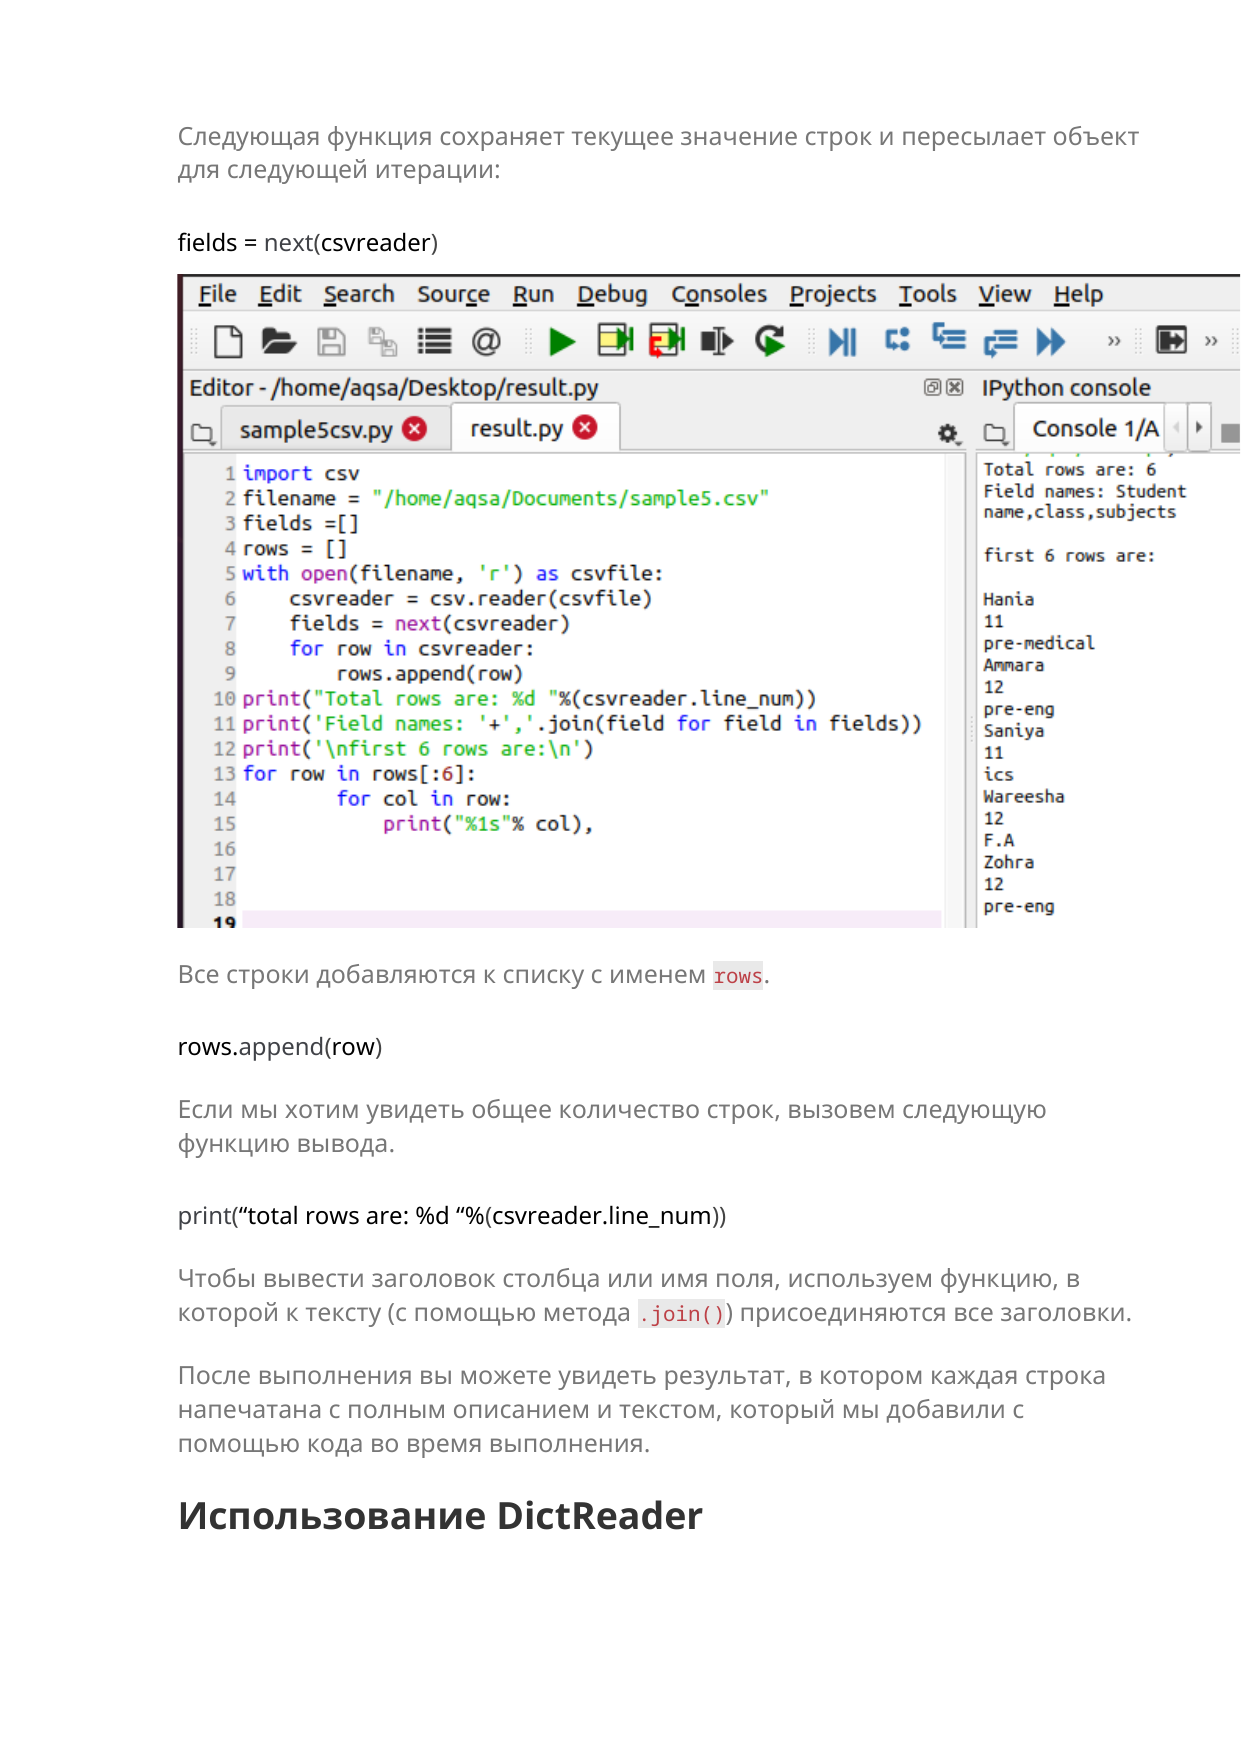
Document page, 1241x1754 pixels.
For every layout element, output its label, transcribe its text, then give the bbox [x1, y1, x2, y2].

text fields = next(csvreader) [177, 215, 1152, 258]
picture [177, 274, 1241, 928]
text После выполнения вы можете увидеть результат, в котором каждая строка напечатана с полным описанием и текстом, который мы добавили с помощью кода во время выполнения. [177, 1358, 1152, 1460]
text print(“total rows are: %d “%(csvreader.line_num)) [177, 1189, 1152, 1232]
text Если мы хотим увидеть общее количество строк, вызовем следующую функцию вывода. [177, 1092, 1152, 1160]
text Использование DictReader [177, 1489, 1152, 1540]
text Следующая функция сохраняет текущее значение строк и пересылает объект для следующей итерации: [177, 118, 1152, 186]
text Чтобы вывести заголовок столбца или имя поля, используем функцию, в которой к тексту (с помощью метода .join()) присоединяются все заголовки. [177, 1261, 1152, 1329]
text Все строки добавляются к списку с именем rows. [177, 957, 1152, 991]
text rows.append(row) [177, 1020, 1152, 1063]
